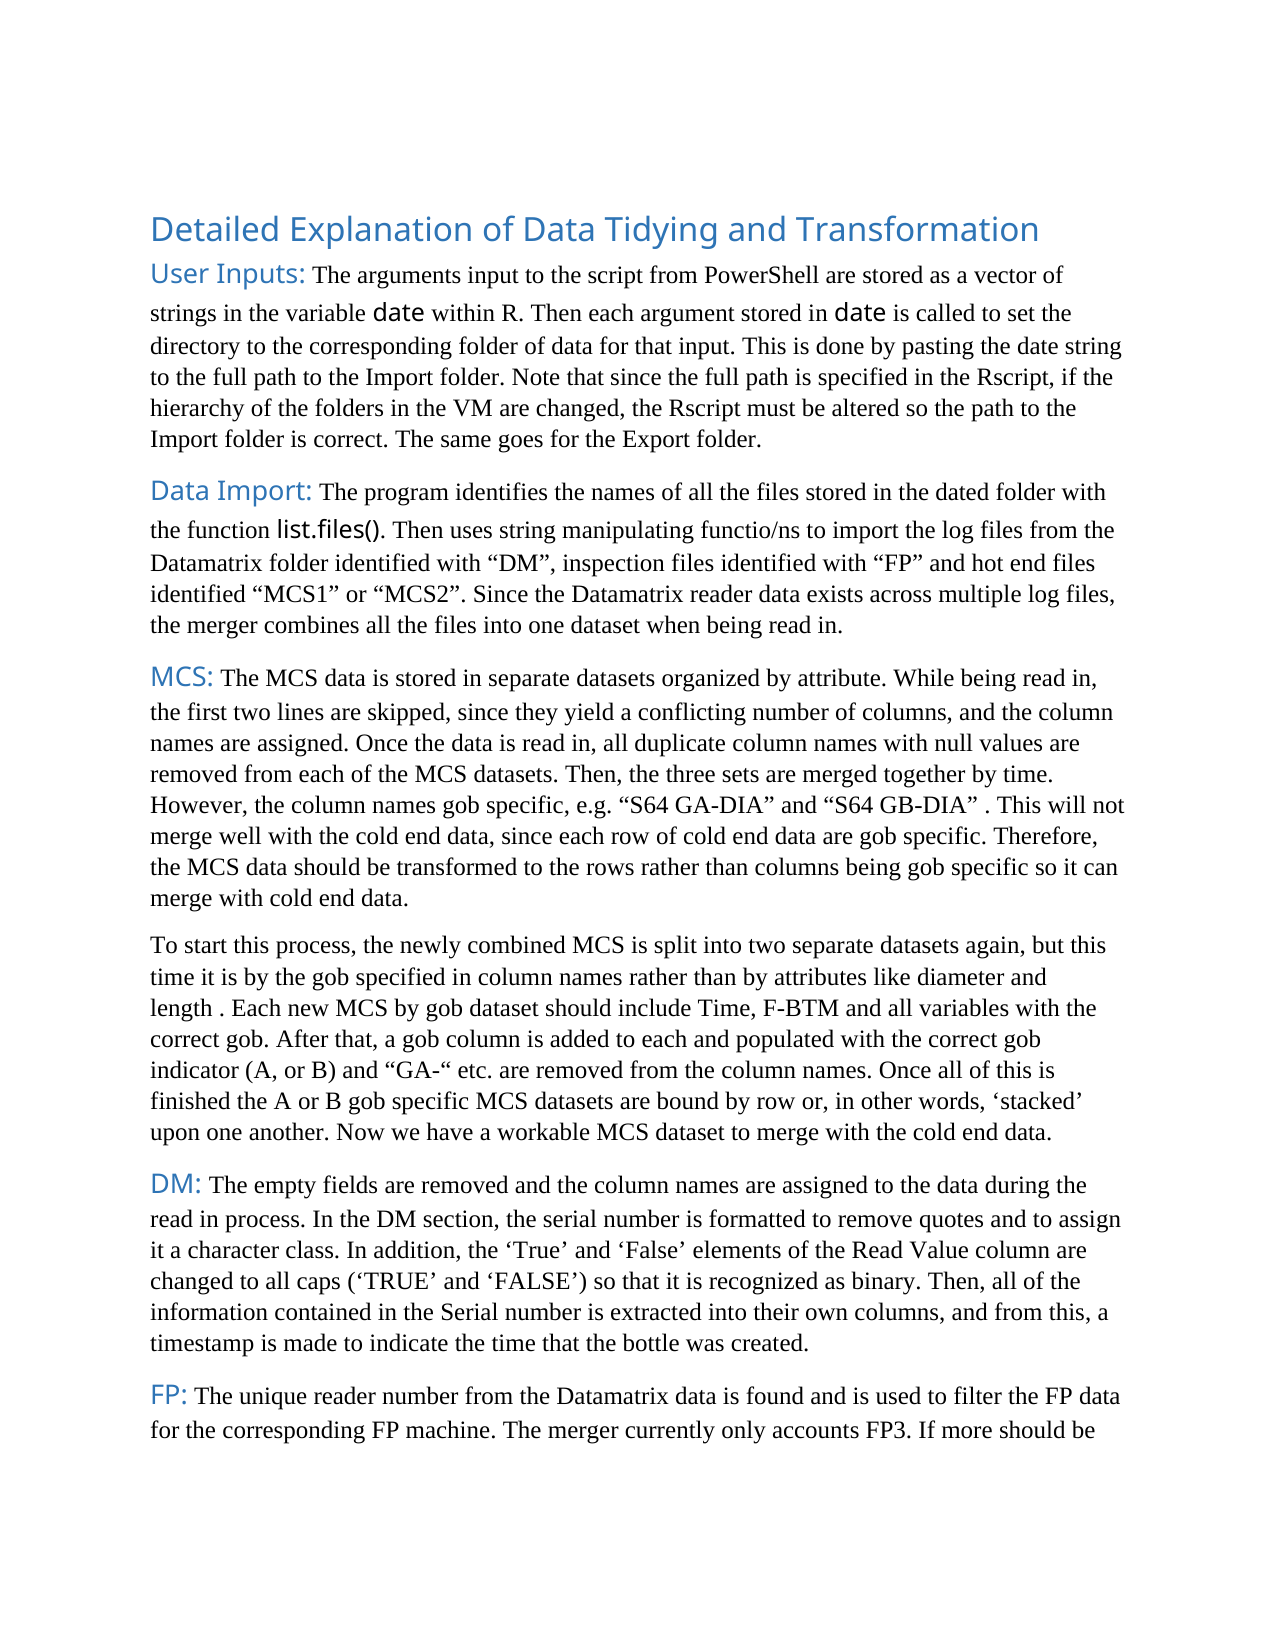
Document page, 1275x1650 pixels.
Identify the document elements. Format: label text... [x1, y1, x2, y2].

subtitle Detailed Explanation of Data Tidying and Transformation [150, 206, 1125, 251]
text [150, 1376, 1125, 1443]
text DM: The empty fields are removed and the column names are assigned to the data during the read in process. In the DM section, the serial number is formatted to remove quotes and to assign it a character class. In addition, the ‘True’ and ‘False’ elements of the Read Value column are changed to all caps (‘TRUE’ and ‘FALSE’) so that it is recognized as binary. Then, all of the information contained in the Serial number is extracted into their own columns, and from this, a timestamp is made to indicate the time that the bottle was created. [150, 1164, 1125, 1357]
text User Inputs: The arguments input to the script from PowerShell are stored as a vector of strings in the variable date within R. Then each argument stored in date is called to set the directory to the corresponding folder of data for that input. This is done by pasting the date string to the full path to the Import folder. Note that since the full path is specified in the Rscript, if the hierarchy of the folders in the VM are changed, the Rscript must be altered so the path to the Import folder is correct. The same goes for the Export folder. [150, 255, 1125, 453]
text MCS: The MCS data is stored in separate datasets organized by attribute. While being read in, the first two lines are skipped, since they yield a conflicting number of columns, and the column names are assigned. Once the data is read in, all duplicate column names with null values are removed from each of the MCS datasets. Then, the three sets are merged together by time. However, the column names gob specific, e.g. “S64 GA-DIA” and “S64 GB-DIA” . This will not merge well with the cold end data, since each row of cold end data are gob specific. Therefore, the MCS data should be transformed to the rows rather than columns being gob specific so it can merge with cold end data. [150, 657, 1125, 912]
text To start this process, the newly combined MCS is split into two separate datasets again, but this time it is by the gob specified in column names rather than by attributes like diameter and length . Each new MCS by gob dataset should include Time, F-BTM and all variables with the correct gob. After that, a gob column is added to each and populated with the correct gob indicator (A, or B) and “GA-“ etc. are removed from the column names. Once all of this is finished the A or B gob specific MCS datasets are bound by row or, in other words, ‘stacked’ upon one another. Now we have a workable MCS dataset to merge with the cold end data. [150, 931, 1125, 1146]
text Data Import: The program identifies the names of all the files stored in the dated folder with the function list.files(). Then uses string manipulating functio/ns to import the log files from the Datamatrix folder identified with “DM”, inspection files identified with “FP” and hot end files identified “MCS1” or “MCS2”. Since the Datamatrix reader data exists across multiple log files, the merger combines all the files into one dataset when being read in. [150, 472, 1125, 638]
